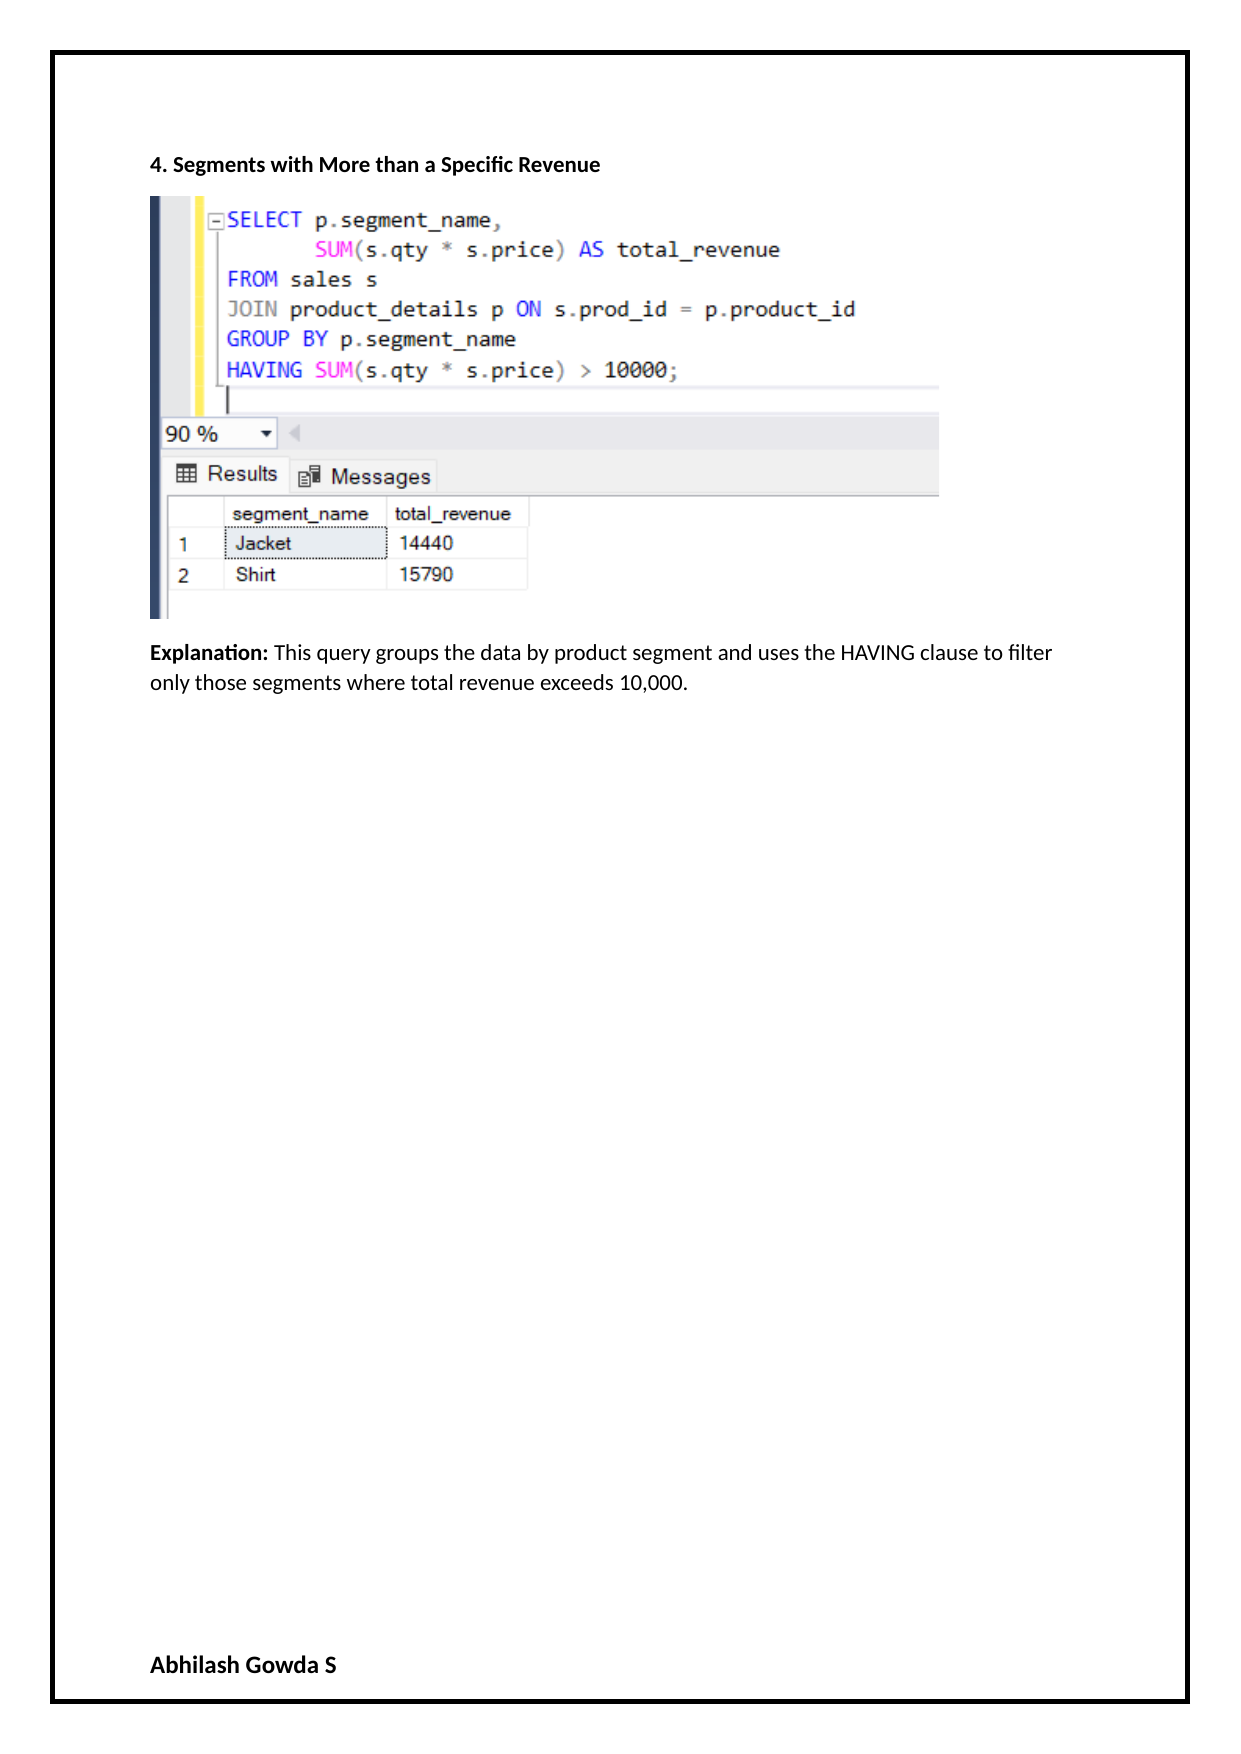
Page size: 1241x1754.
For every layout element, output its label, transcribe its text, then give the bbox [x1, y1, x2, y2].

text Explanation: This query groups the data by product segment and uses the HAVING clause to filter only those segments where total revenue exceeds 10,000. [150, 638, 1090, 696]
picture [150, 196, 940, 619]
text 4. Segments with More than a Specific Revenue [150, 150, 1090, 178]
